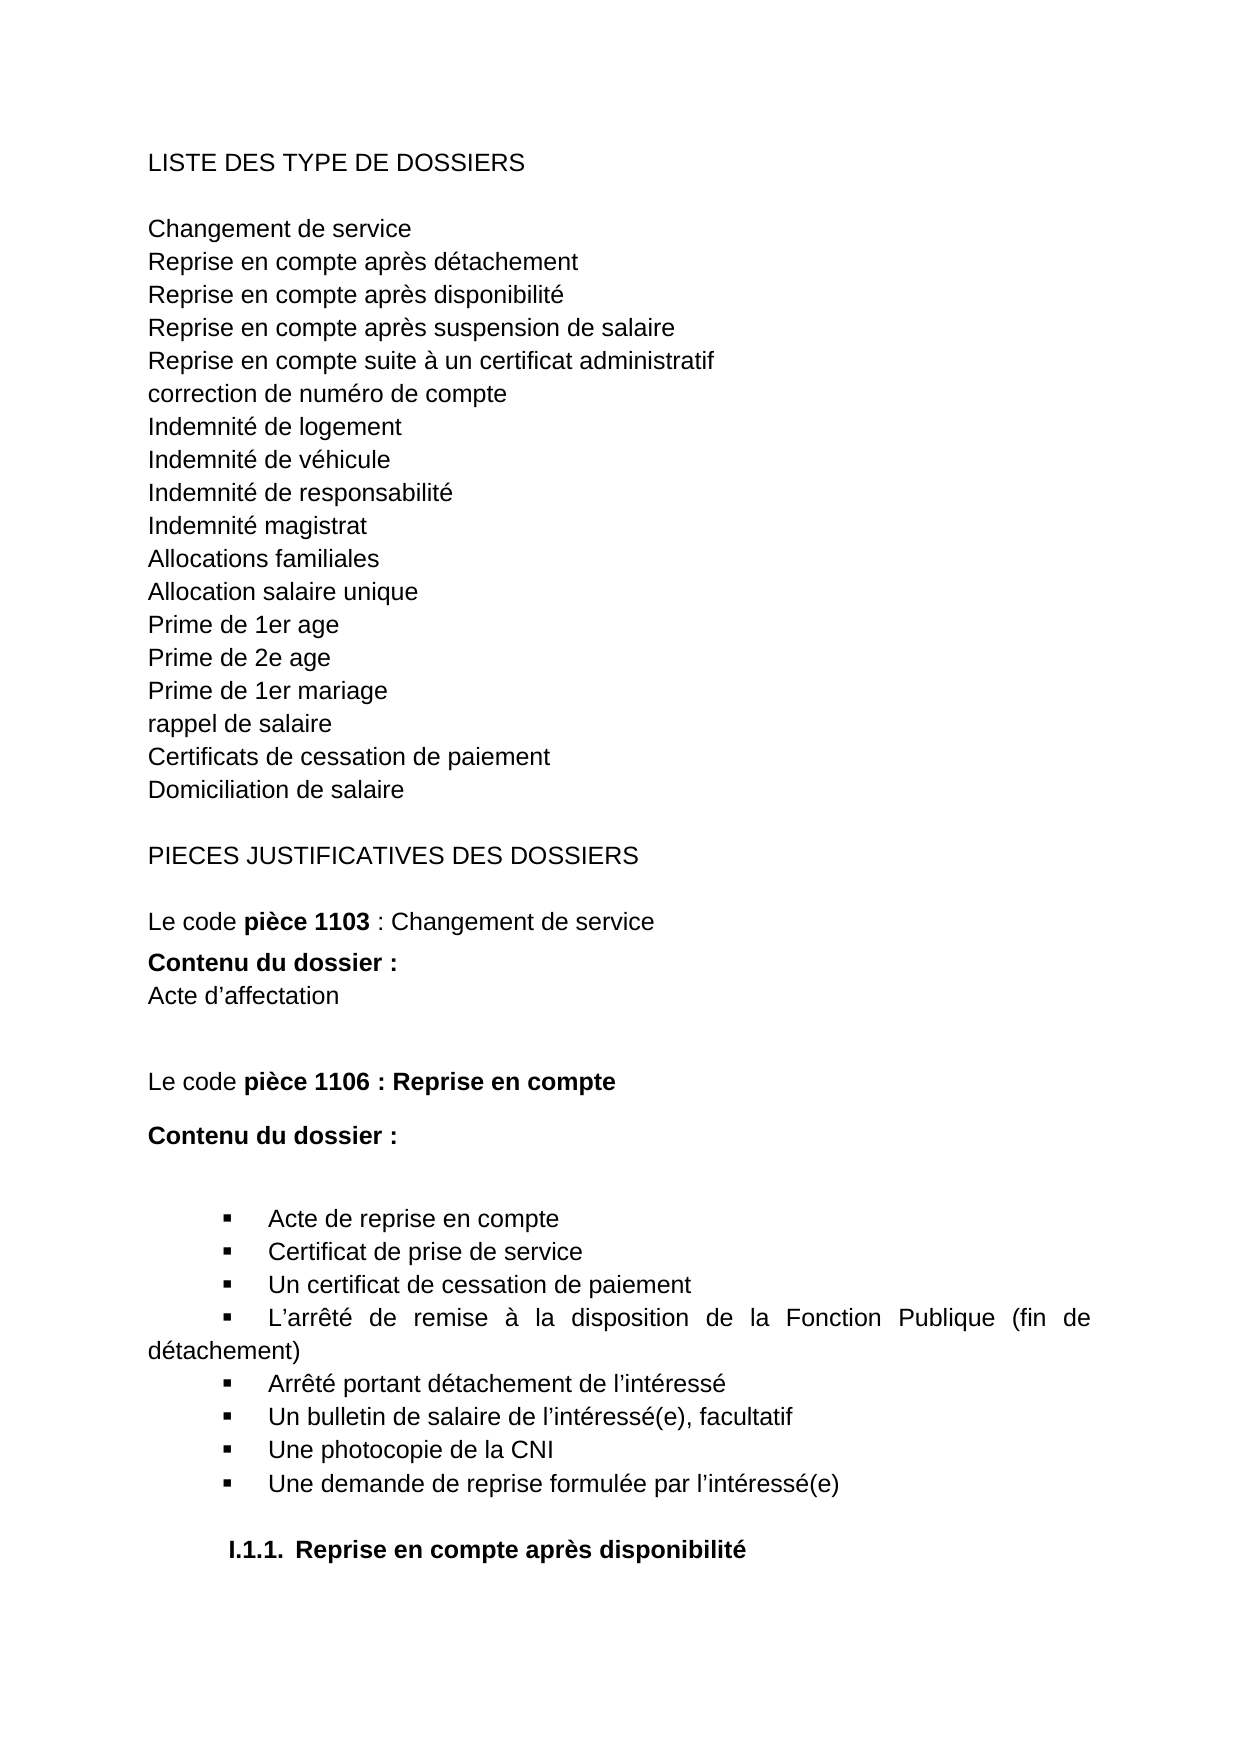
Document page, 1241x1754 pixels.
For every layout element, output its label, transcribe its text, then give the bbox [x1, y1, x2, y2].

text Domiciliation de salaire [148, 775, 1093, 804]
text Changement de service [148, 214, 1093, 242]
list Une photocopie de la CNI [148, 1436, 1093, 1464]
text Allocation salaire unique [148, 577, 1093, 606]
text LISTE DES TYPE DE DOSSIERS [148, 148, 1093, 176]
text Reprise en compte suite à un certificat administratif [148, 346, 1093, 374]
text Indemnité magistrat [148, 511, 1093, 539]
text Indemnité de responsabilité [148, 478, 1093, 507]
text correction de numéro de compte [148, 379, 1093, 407]
list Un certificat de cessation de paiement [148, 1270, 1093, 1299]
text Reprise en compte après disponibilité [148, 280, 1093, 308]
text Contenu du dossier : [148, 1121, 1093, 1150]
text rappel de salaire [148, 709, 1093, 738]
text Indemnité de véhicule [148, 445, 1093, 473]
text Contenu du dossier : [148, 948, 1093, 977]
text Prime de 2e age [148, 643, 1093, 672]
list Un bulletin de salaire de l’intéressé(e), facultatif [148, 1402, 1093, 1431]
text Reprise en compte après suspension de salaire [148, 313, 1093, 341]
text Le code pièce 1103 : Changement de service [148, 907, 1093, 936]
list Reprise en compte après disponibilité [223, 1535, 1093, 1563]
list Arrêté portant détachement de l’intéressé [148, 1369, 1093, 1398]
text Prime de 1er age [148, 610, 1093, 639]
list Une demande de reprise formulée par l’intéressé(e) [148, 1469, 1093, 1497]
text Prime de 1er mariage [148, 676, 1093, 705]
text Allocations familiales [148, 544, 1093, 573]
text Le code pièce 1106 : Reprise en compte [148, 1067, 1093, 1096]
list L’arrêté de remise à la disposition de la Fonction Publique (fin de détachement) [148, 1303, 1093, 1365]
list Certificat de prise de service [148, 1237, 1093, 1266]
text Acte d’affectation [148, 981, 1093, 1010]
list Acte de reprise en compte [148, 1204, 1093, 1233]
text Reprise en compte après détachement [148, 247, 1093, 275]
text Certificats de cessation de paiement [148, 742, 1093, 771]
text Indemnité de logement [148, 412, 1093, 441]
text PIECES JUSTIFICATIVES DES DOSSIERS [148, 841, 1093, 870]
